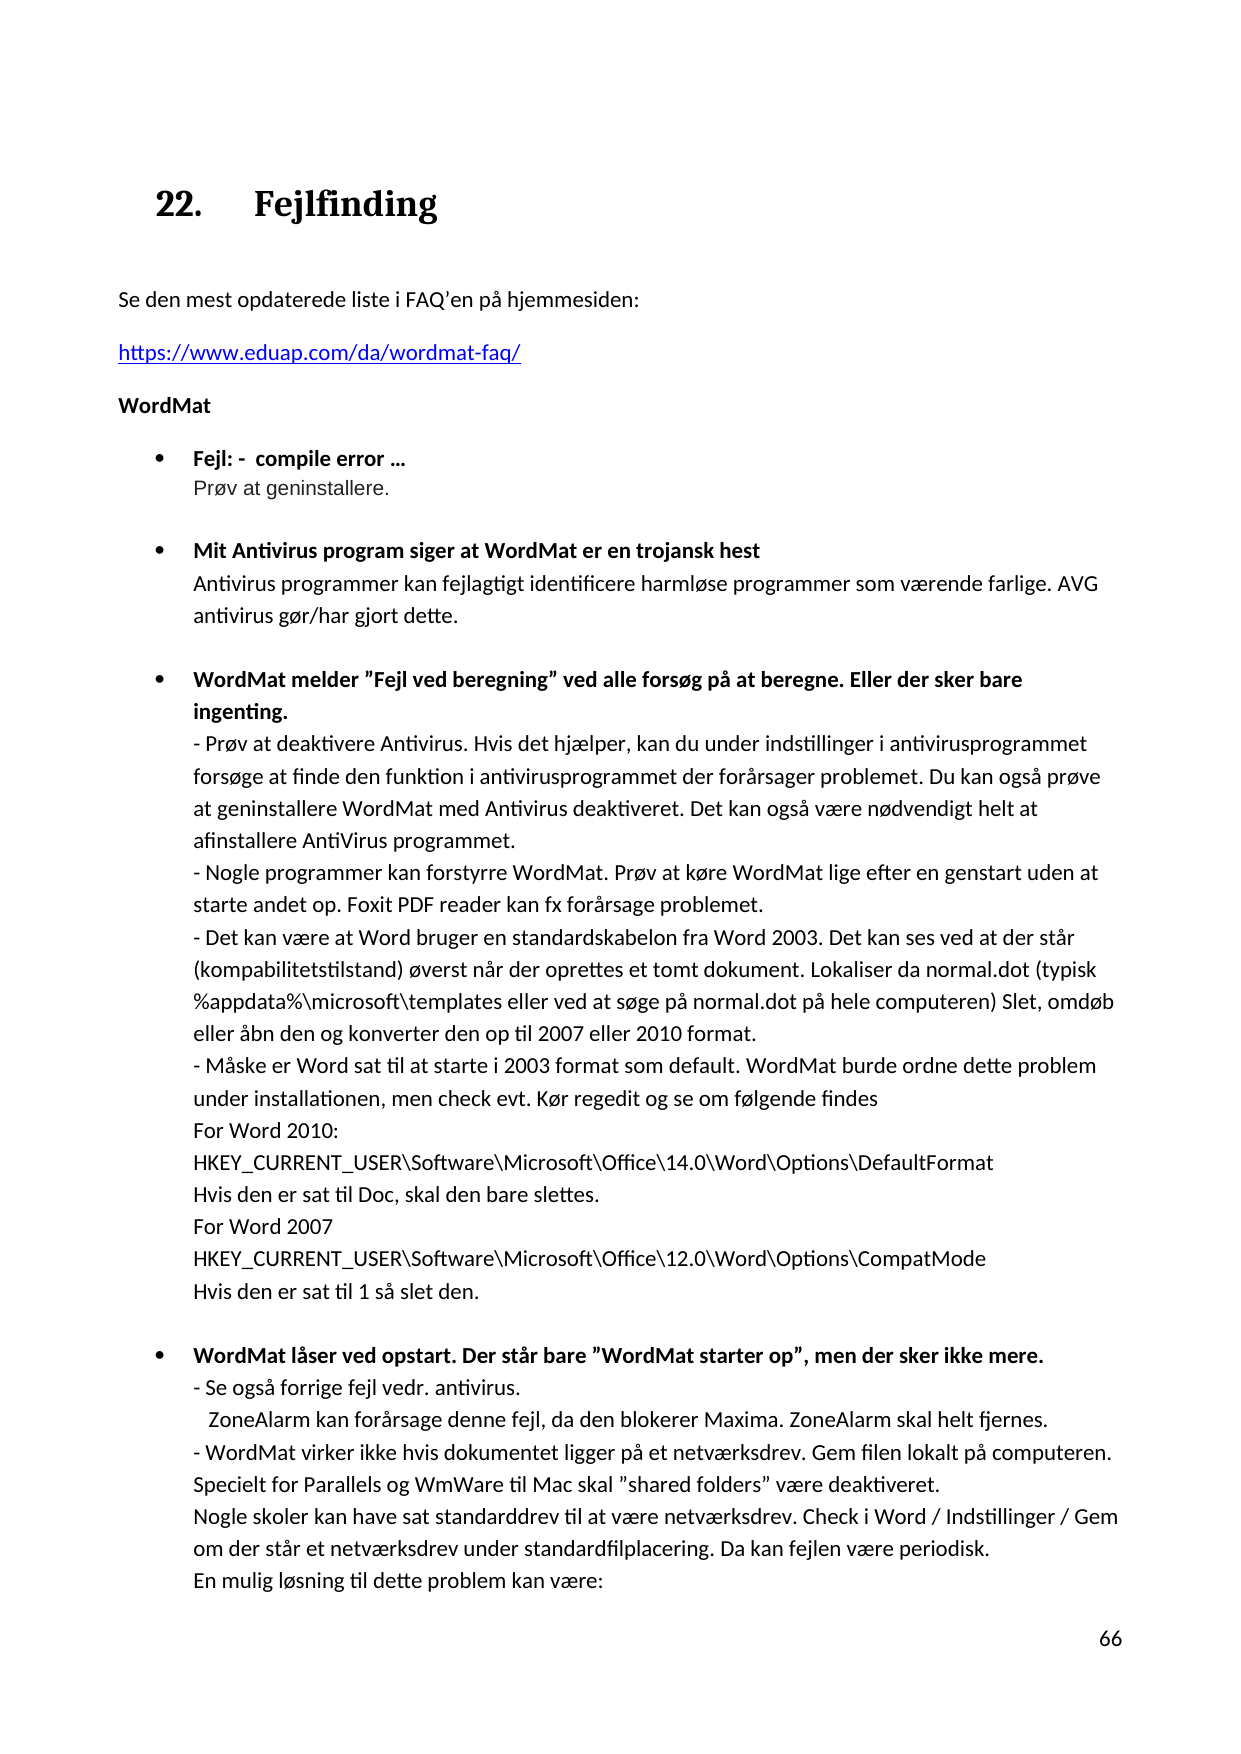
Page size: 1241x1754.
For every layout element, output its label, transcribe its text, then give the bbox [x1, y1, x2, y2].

text WordMat [118, 392, 1122, 419]
list WordMat låser ved opstart. Der står bare ”WordMat starter op”, men der sker ikke mere. - Se også forrige fejl vedr. antivirus. ZoneAlarm kan forårsage denne fejl, da den blokerer Maxima. ZoneAlarm skal helt fjernes. - WordMat virker ikke hvis dokumentet ligger på et netværksdrev. Gem filen lokalt på computeren. Specielt for Parallels og WmWare til Mac skal ”shared folders” være deaktiveret. Nogle skoler kan have sat standarddrev til at være netværksdrev. Check i Word / Indstillinger / Gem om der står et netværksdrev under standardfilplacering. Da kan fejlen være periodisk. En mulig løsning til dette problem kan være: [156, 1341, 1122, 1594]
text Se den mest opdaterede liste i FAQ’en på hjemmesiden: [118, 286, 1122, 313]
text https://www.eduap.com/da/wordmat-faq/ [118, 338, 1122, 367]
subtitle Fejlfinding [156, 183, 1122, 226]
list Fejl: - compile error … Prøv at geninstallere. [156, 444, 1122, 532]
list WordMat melder ”Fejl ved beregning” ved alle forsøg på at beregne. Eller der sker bare ingenting. - Prøv at deaktivere Antivirus. Hvis det hjælper, kan du under indstillinger i antivirusprogrammet forsøge at finde den funktion i antivirusprogrammet der forårsager problemet. Du kan også prøve at geninstallere WordMat med Antivirus deaktiveret. Det kan også være nødvendigt helt at afinstallere AntiVirus programmet. - Nogle programmer kan forstyrre WordMat. Prøv at køre WordMat lige efter en genstart uden at starte andet op. Foxit PDF reader kan fx forårsage problemet. - Det kan være at Word bruger en standardskabelon fra Word 2003. Det kan ses ved at der står (kompabilitetstilstand) øverst når der oprettes et tomt dokument. Lokaliser da normal.dot (typisk %appdata%\microsoft\templates eller ved at søge på normal.dot på hele computeren) Slet, omdøb eller åbn den og konverter den op til 2007 eller 2010 format. - Måske er Word sat til at starte i 2003 format som default. WordMat burde ordne dette problem under installationen, men check evt. Kør regedit og se om følgende findes For Word 2010: HKEY_CURRENT_USER\Software\Microsoft\Office\14.0\Word\Options\DefaultFormat Hvis den er sat til Doc, skal den bare slettes. For Word 2007 HKEY_CURRENT_USER\Software\Microsoft\Office\12.0\Word\Options\CompatMode Hvis den er sat til 1 så slet den. [156, 665, 1122, 1337]
list Mit Antivirus program siger at WordMat er en trojansk hest Antivirus programmer kan fejlagtigt identificere harmløse programmer som værende farlige. AVG antivirus gør/har gjort dette. [156, 536, 1122, 661]
